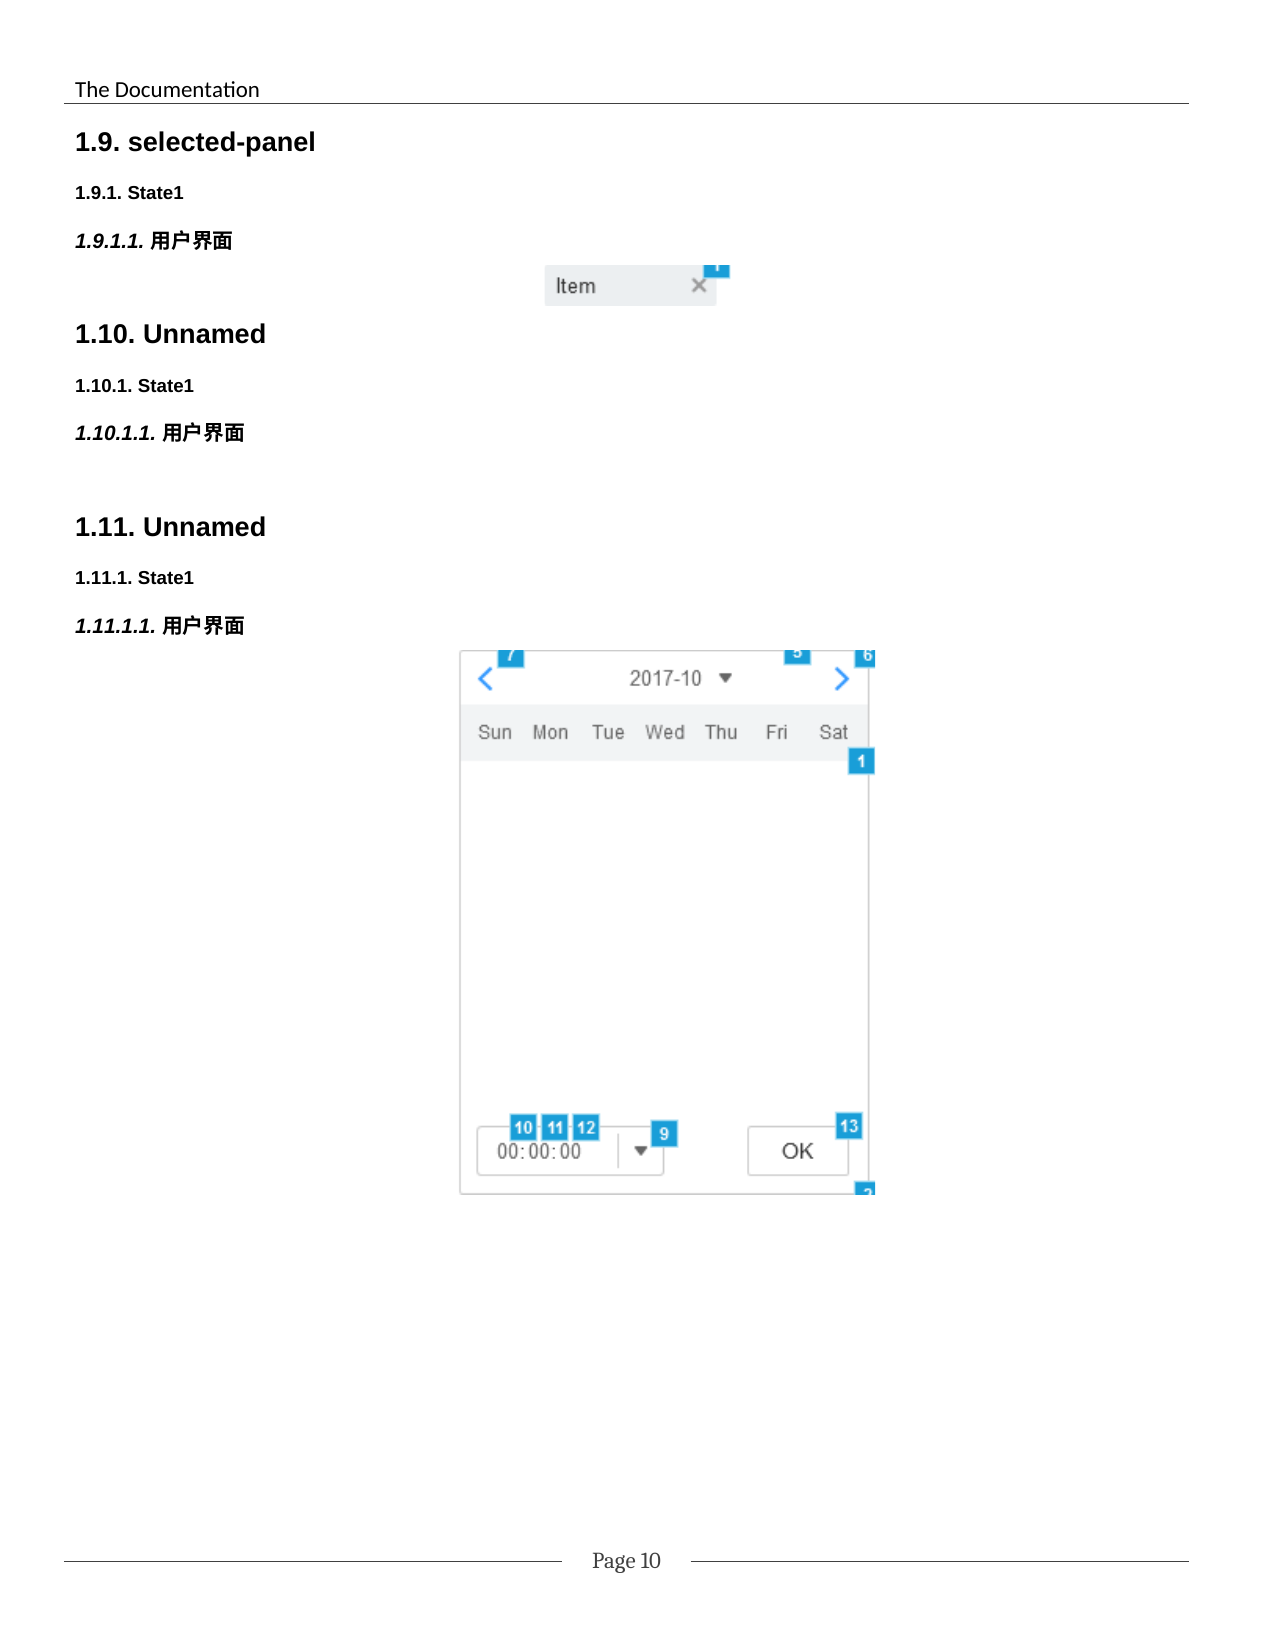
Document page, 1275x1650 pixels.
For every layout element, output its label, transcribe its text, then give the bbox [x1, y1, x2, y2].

subtitle Unnamed [75, 318, 1200, 349]
subtitle 用户界面 [75, 614, 1200, 638]
subtitle State1 [75, 567, 1200, 589]
subtitle State1 [75, 374, 1200, 396]
subtitle State1 [75, 182, 1200, 203]
subtitle Unnamed [75, 511, 1200, 542]
subtitle 用户界面 [75, 421, 1200, 445]
subtitle 用户界面 [75, 228, 1200, 253]
subtitle selected-panel [75, 126, 1200, 157]
